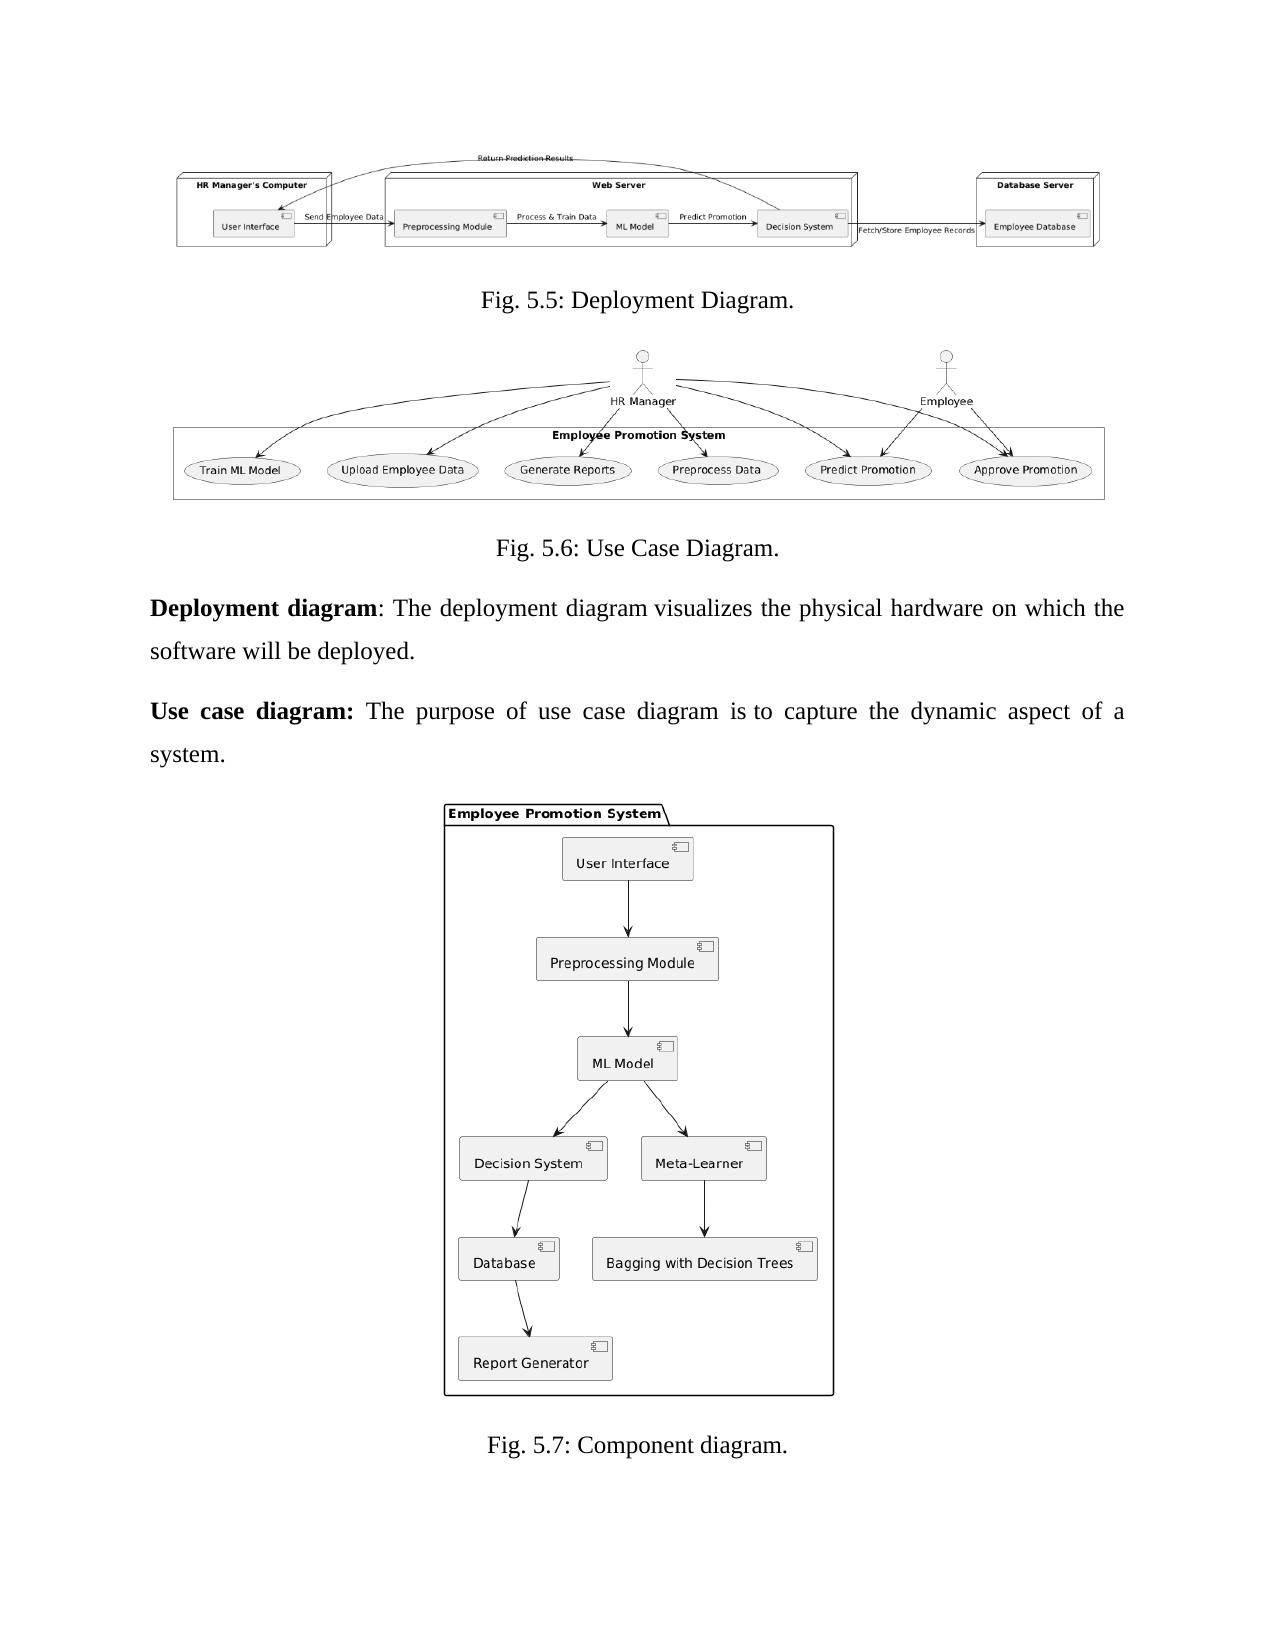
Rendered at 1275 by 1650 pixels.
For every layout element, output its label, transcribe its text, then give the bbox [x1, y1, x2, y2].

text Fig. 5.7: Component diagram. [150, 1431, 1125, 1459]
text Fig. 5.6: Use Case Diagram. [150, 533, 1125, 562]
picture [167, 150, 1108, 255]
picture [167, 345, 1108, 503]
text Fig. 5.5: Deployment Diagram. [150, 285, 1125, 314]
picture [438, 798, 838, 1400]
text Deployment diagram: The deployment diagram visualizes the physical hardware on which the software will be deployed. [150, 593, 1125, 665]
text Use case diagram: The purpose of use case diagram is to capture the dynamic aspect of a system. [150, 696, 1125, 768]
